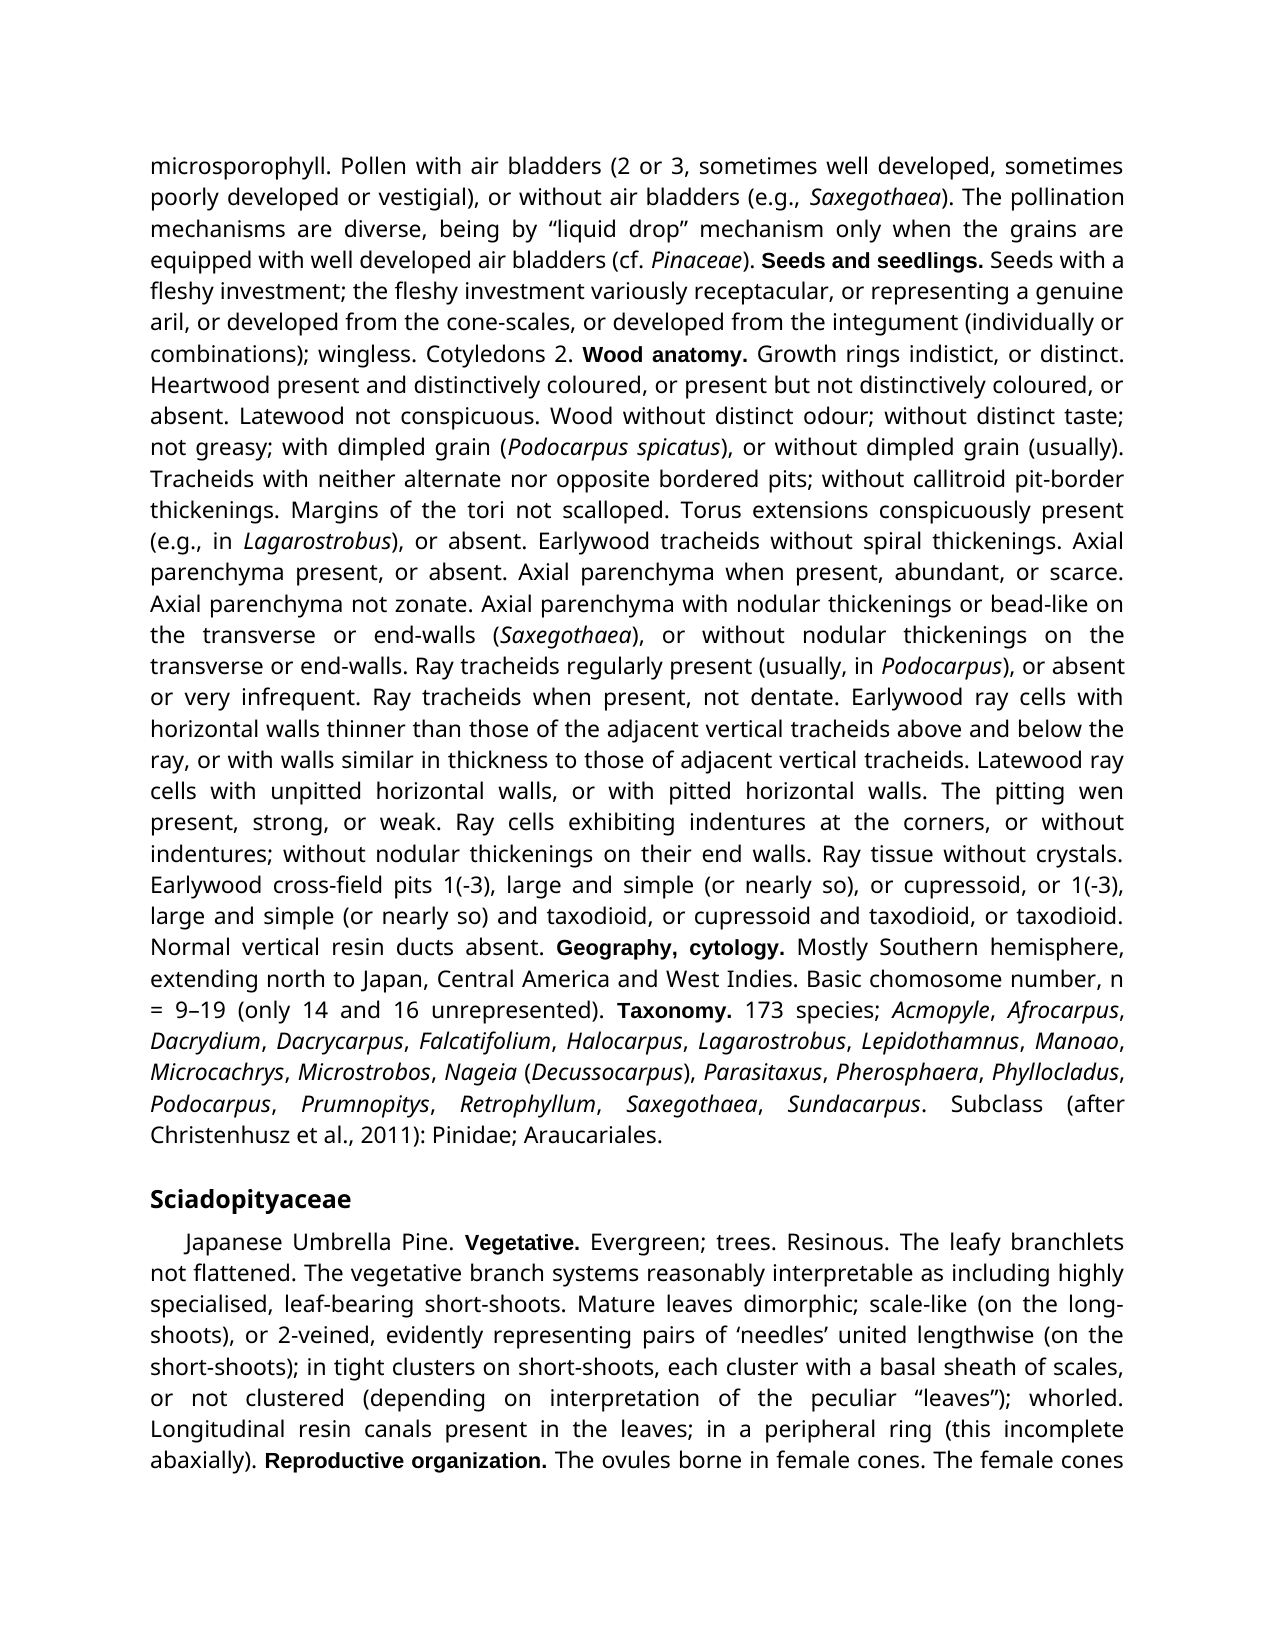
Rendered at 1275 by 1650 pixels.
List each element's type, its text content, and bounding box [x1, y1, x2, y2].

text Sciadopityaceae [150, 1181, 1125, 1215]
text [150, 1226, 1125, 1476]
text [150, 150, 1125, 1150]
